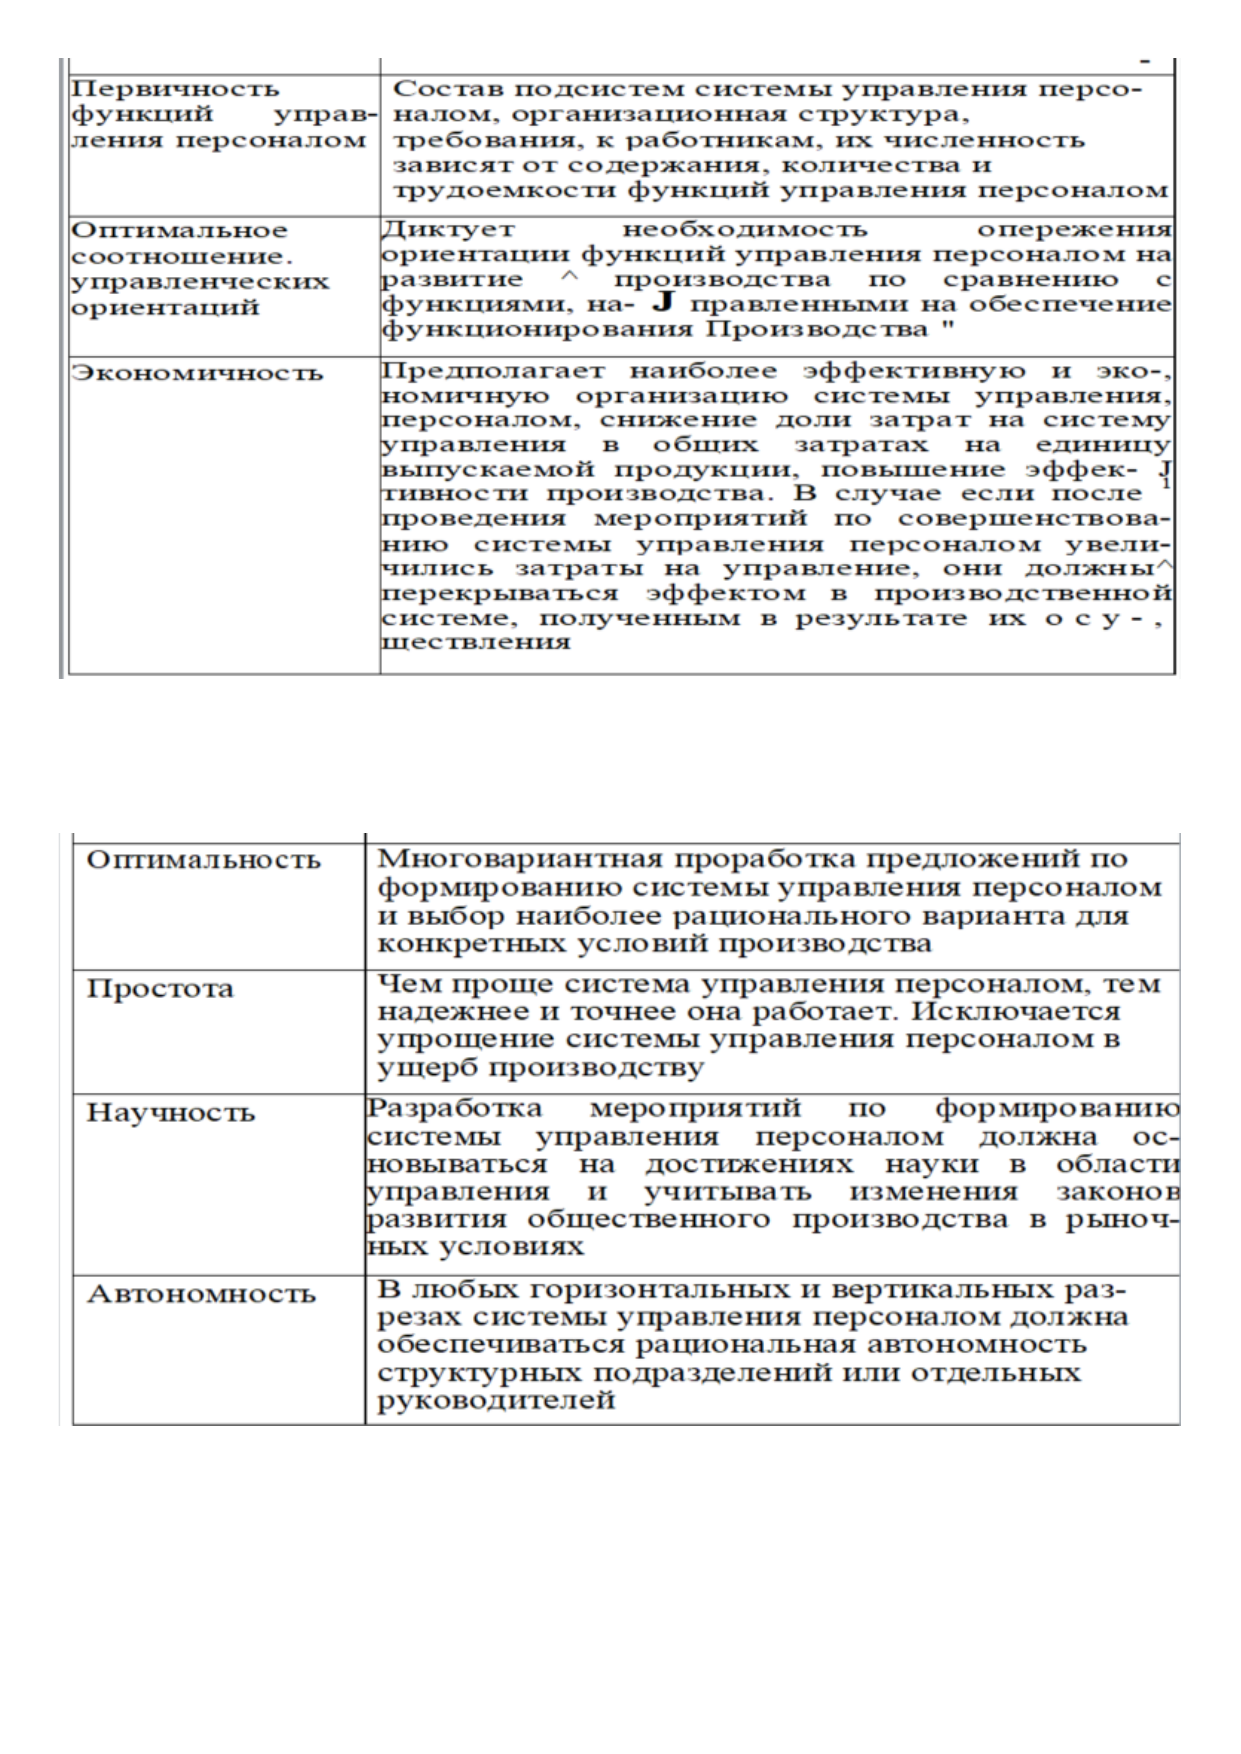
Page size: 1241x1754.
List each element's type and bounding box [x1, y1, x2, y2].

picture [58, 833, 1181, 1426]
picture [58, 58, 1181, 679]
